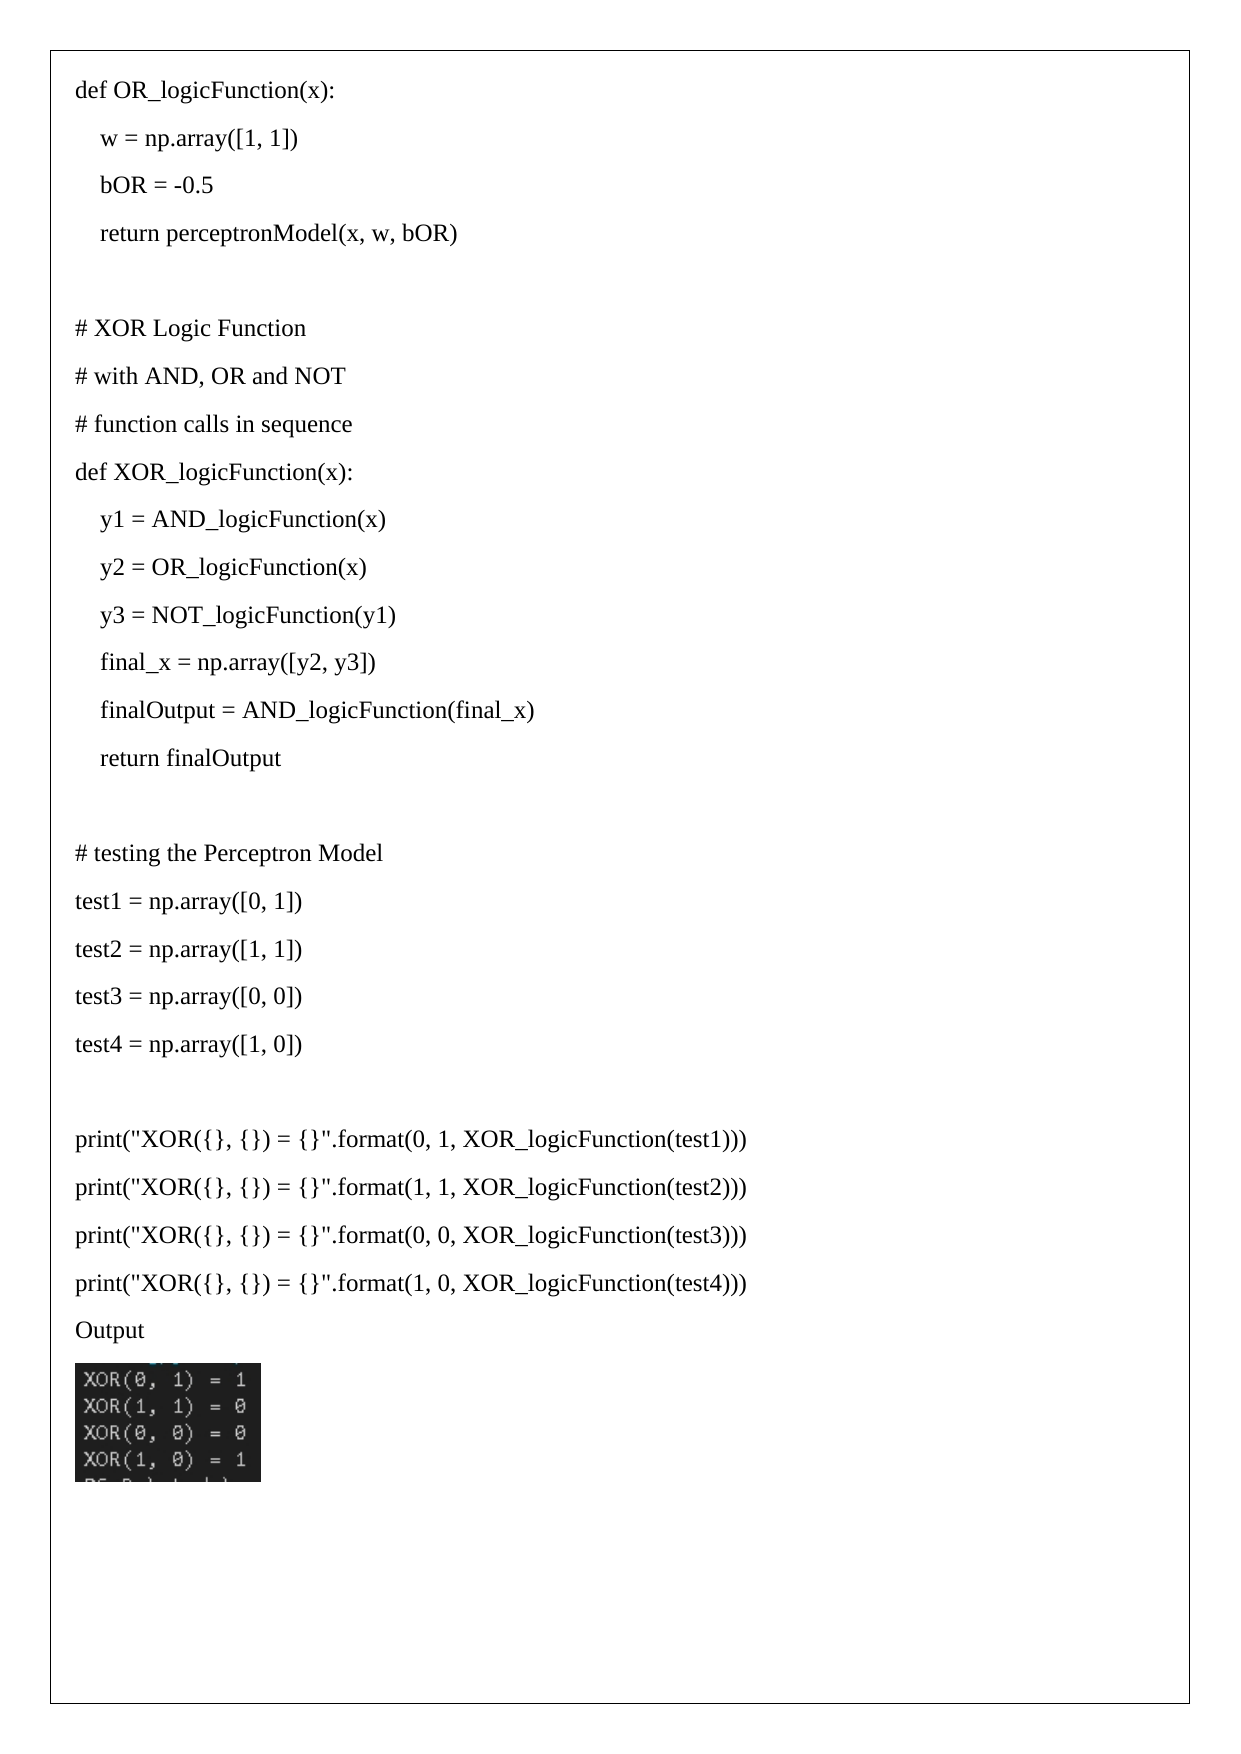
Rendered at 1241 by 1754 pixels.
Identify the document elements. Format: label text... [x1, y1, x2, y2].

text # function calls in sequence [75, 409, 1165, 438]
text print("XOR({}, {}) = {}".format(1, 0, XOR_logicFunction(test4))) [75, 1268, 1165, 1296]
picture [75, 1363, 261, 1482]
text y1 = AND_logicFunction(x) [75, 504, 1165, 533]
text test4 = np.array([1, 0]) [75, 1029, 1165, 1058]
text # with AND, OR and NOT [75, 361, 1165, 390]
text w = np.array([1, 1]) [75, 123, 1165, 151]
text print("XOR({}, {}) = {}".format(0, 1, XOR_logicFunction(test1))) [75, 1124, 1165, 1153]
text bOR = -0.5 [75, 170, 1165, 199]
text # XOR Logic Function [75, 313, 1165, 342]
text def OR_logicFunction(x): [75, 75, 1165, 104]
text print("XOR({}, {}) = {}".format(0, 0, XOR_logicFunction(test3))) [75, 1220, 1165, 1249]
text test2 = np.array([1, 1]) [75, 934, 1165, 962]
text final_x = np.array([y2, y3]) [75, 647, 1165, 676]
text def XOR_logicFunction(x): [75, 457, 1165, 485]
text y3 = NOT_logicFunction(y1) [75, 600, 1165, 628]
text # testing the Perceptron Model [75, 838, 1165, 867]
text test3 = np.array([0, 0]) [75, 981, 1165, 1010]
text finalOutput = AND_logicFunction(final_x) [75, 695, 1165, 724]
text print("XOR({}, {}) = {}".format(1, 1, XOR_logicFunction(test2))) [75, 1172, 1165, 1201]
text Output [75, 1315, 1165, 1344]
text return perceptronModel(x, w, bOR) [75, 218, 1165, 247]
text return finalOutput [75, 743, 1165, 772]
text test1 = np.array([0, 1]) [75, 886, 1165, 915]
text y2 = OR_logicFunction(x) [75, 552, 1165, 581]
